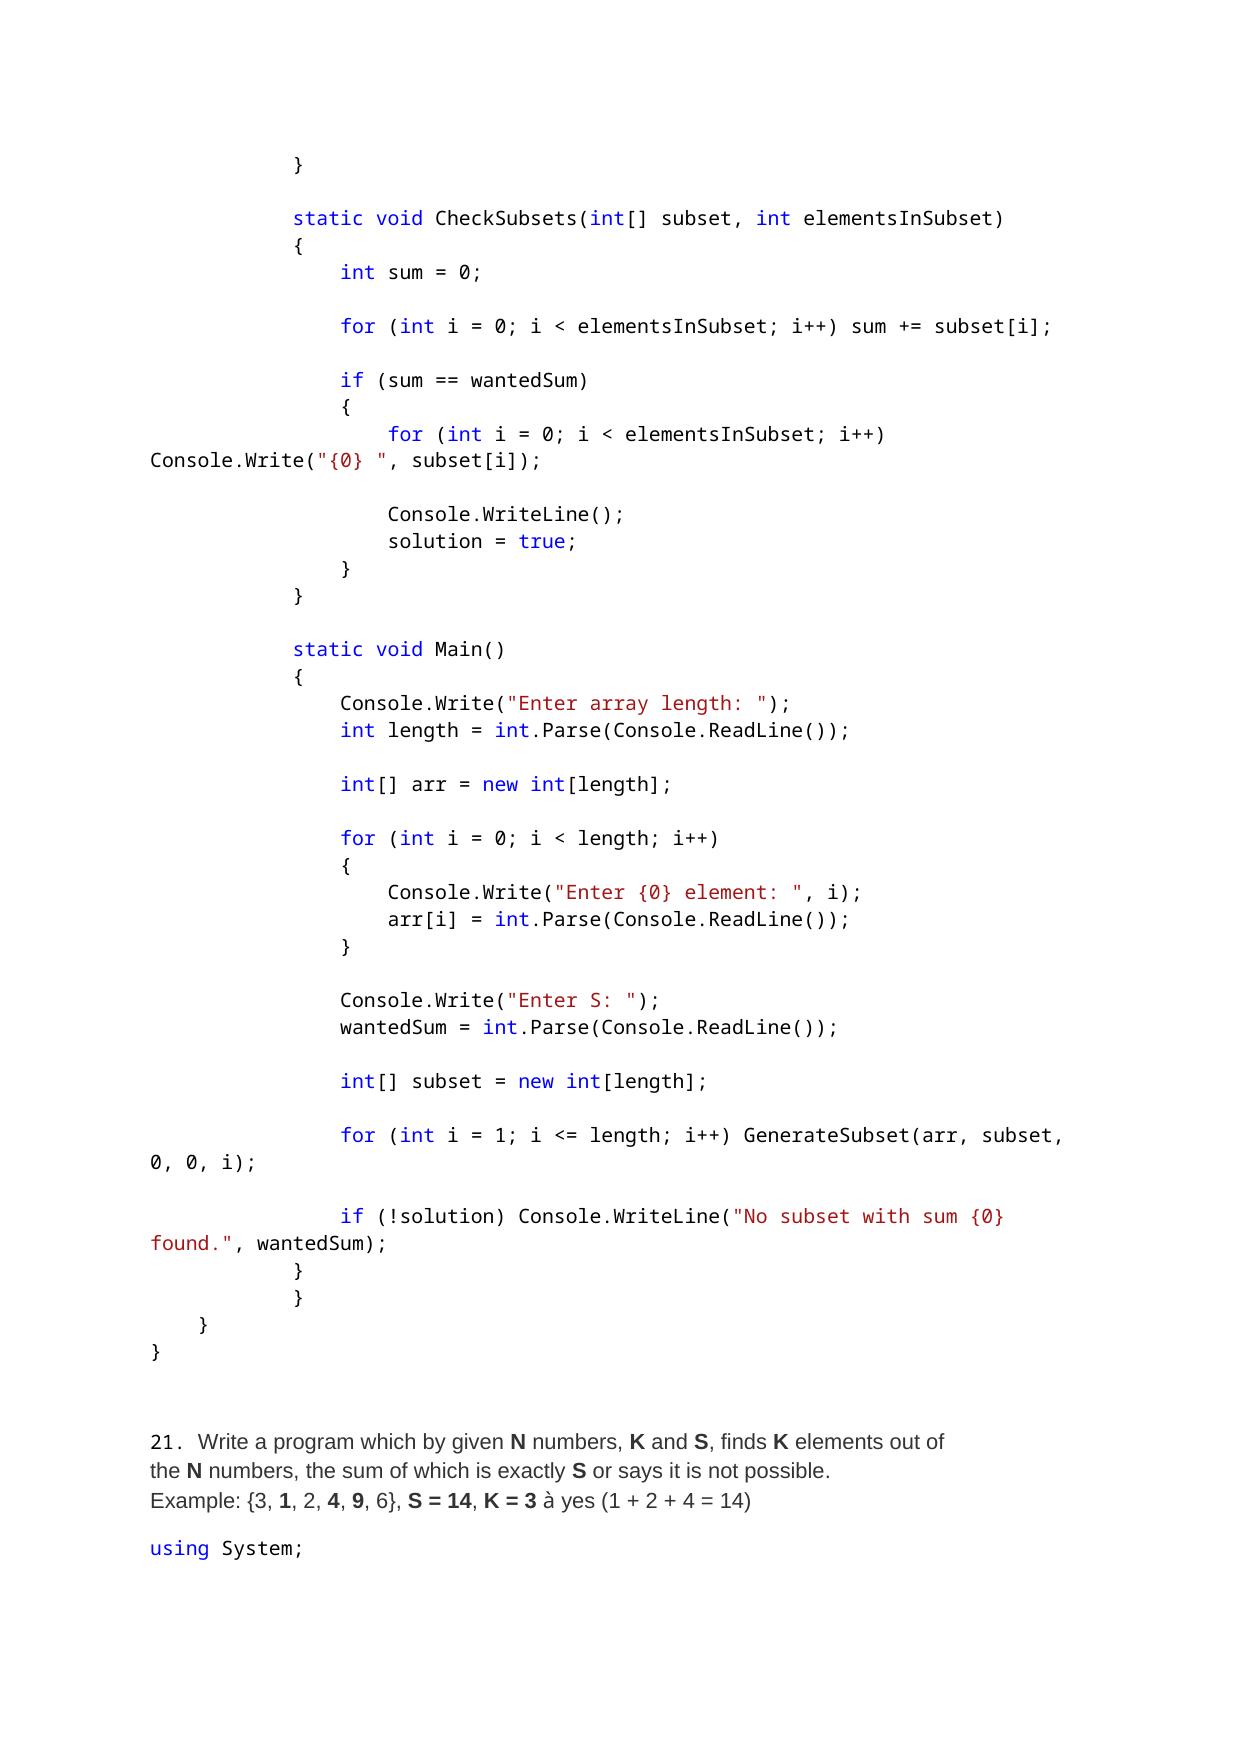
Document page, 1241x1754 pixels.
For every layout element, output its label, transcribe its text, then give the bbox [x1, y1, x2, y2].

text } [150, 1256, 1090, 1283]
text Console.WriteLine(); [150, 501, 1090, 528]
text { [150, 851, 1090, 878]
text for (int i = 0; i < length; i++) [150, 824, 1090, 851]
text int sum = 0; [150, 258, 1090, 285]
text } [150, 1283, 1090, 1310]
text static void CheckSubsets(int[] subset, int elementsInSubset) [150, 204, 1090, 231]
text int length = int.Parse(Console.ReadLine()); [150, 717, 1090, 743]
text arr[i] = int.Parse(Console.ReadLine()); [150, 905, 1090, 932]
text } [150, 932, 1090, 959]
text if (!solution) Console.WriteLine("No subset with sum {0} found.", wantedSum); [150, 1202, 1090, 1256]
text for (int i = 0; i < elementsInSubset; i++) Console.Write("{0} ", subset[i]); [150, 420, 1090, 474]
text } [150, 555, 1090, 582]
text Console.Write("Enter {0} element: ", i); [150, 878, 1090, 905]
text { [150, 231, 1090, 258]
text { [150, 393, 1090, 420]
text } [150, 150, 1090, 177]
text using System; [150, 1534, 1090, 1561]
text int[] subset = new int[length]; [150, 1067, 1090, 1094]
text if (sum == wantedSum) [150, 366, 1090, 393]
text int[] arr = new int[length]; [150, 771, 1090, 797]
text } [150, 1310, 1090, 1337]
text } [150, 582, 1090, 609]
text { [150, 663, 1090, 689]
text solution = true; [150, 528, 1090, 555]
text 21. Write a program which by given N numbers, K and S, finds K elements out of the N numbers, the sum of which is exactly S or says it is not possible. Example: {3, 1, 2, 4, 9, 6}, S = 14, K = 3 à yes (1 + 2 + 4 = 14) [150, 1428, 1090, 1515]
text } [150, 1337, 1090, 1364]
text for (int i = 0; i < elementsInSubset; i++) sum += subset[i]; [150, 312, 1090, 339]
text wantedSum = int.Parse(Console.ReadLine()); [150, 1013, 1090, 1040]
text for (int i = 1; i <= length; i++) GenerateSubset(arr, subset, 0, 0, i); [150, 1121, 1090, 1175]
text Console.Write("Enter array length: "); [150, 689, 1090, 717]
text Console.Write("Enter S: "); [150, 986, 1090, 1013]
text static void Main() [150, 636, 1090, 663]
